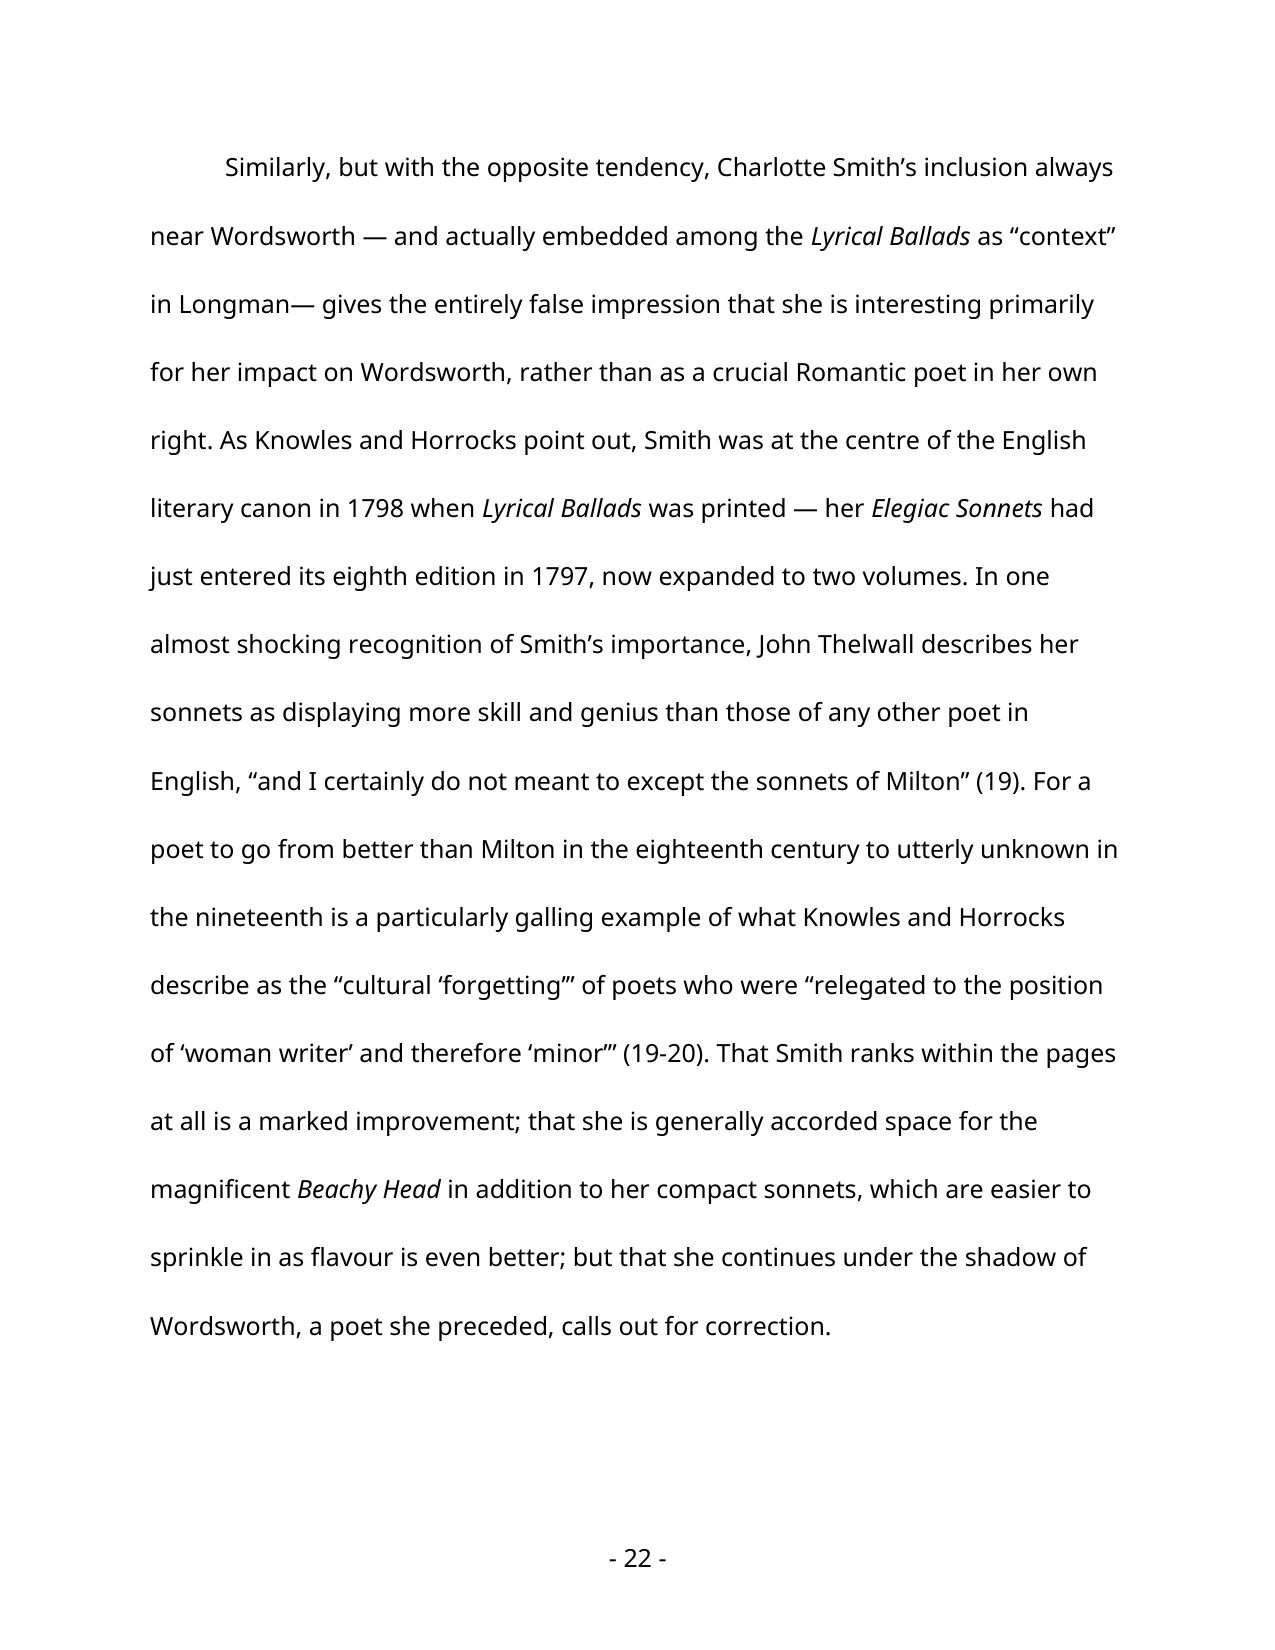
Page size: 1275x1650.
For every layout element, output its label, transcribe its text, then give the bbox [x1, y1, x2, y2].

text Similarly, but with the opposite tendency, Charlotte Smith’s inclusion always near Wordsworth — and actually embedded among the Lyrical Ballads as “context” in Longman— gives the entirely false impression that she is interesting primarily for her impact on Wordsworth, rather than as a crucial Romantic poet in her own right. As Knowles and Horrocks point out, Smith was at the centre of the English literary canon in 1798 when Lyrical Ballads was printed — her Elegiac Sonnets had just entered its eighth edition in 1797, now expanded to two volumes. In one almost shocking recognition of Smith’s importance, John Thelwall describes her sonnets as displaying more skill and genius than those of any other poet in English, “and I certainly do not meant to except the sonnets of Milton” (19). For a poet to go from better than Milton in the eighteenth century to utterly unknown in the nineteenth is a particularly galling example of what Knowles and Horrocks describe as the “cultural ‘forgetting’” of poets who were “relegated to the position of ‘woman writer’ and therefore ‘minor’” (19-20). That Smith ranks within the pages at all is a marked improvement; that she is generally accorded space for the magnificent Beachy Head in addition to her compact sonnets, which are easier to sprinkle in as flavour is even better; but that she continues under the shadow of Wordsworth, a poet she preceded, calls out for correction. [150, 150, 1125, 1342]
